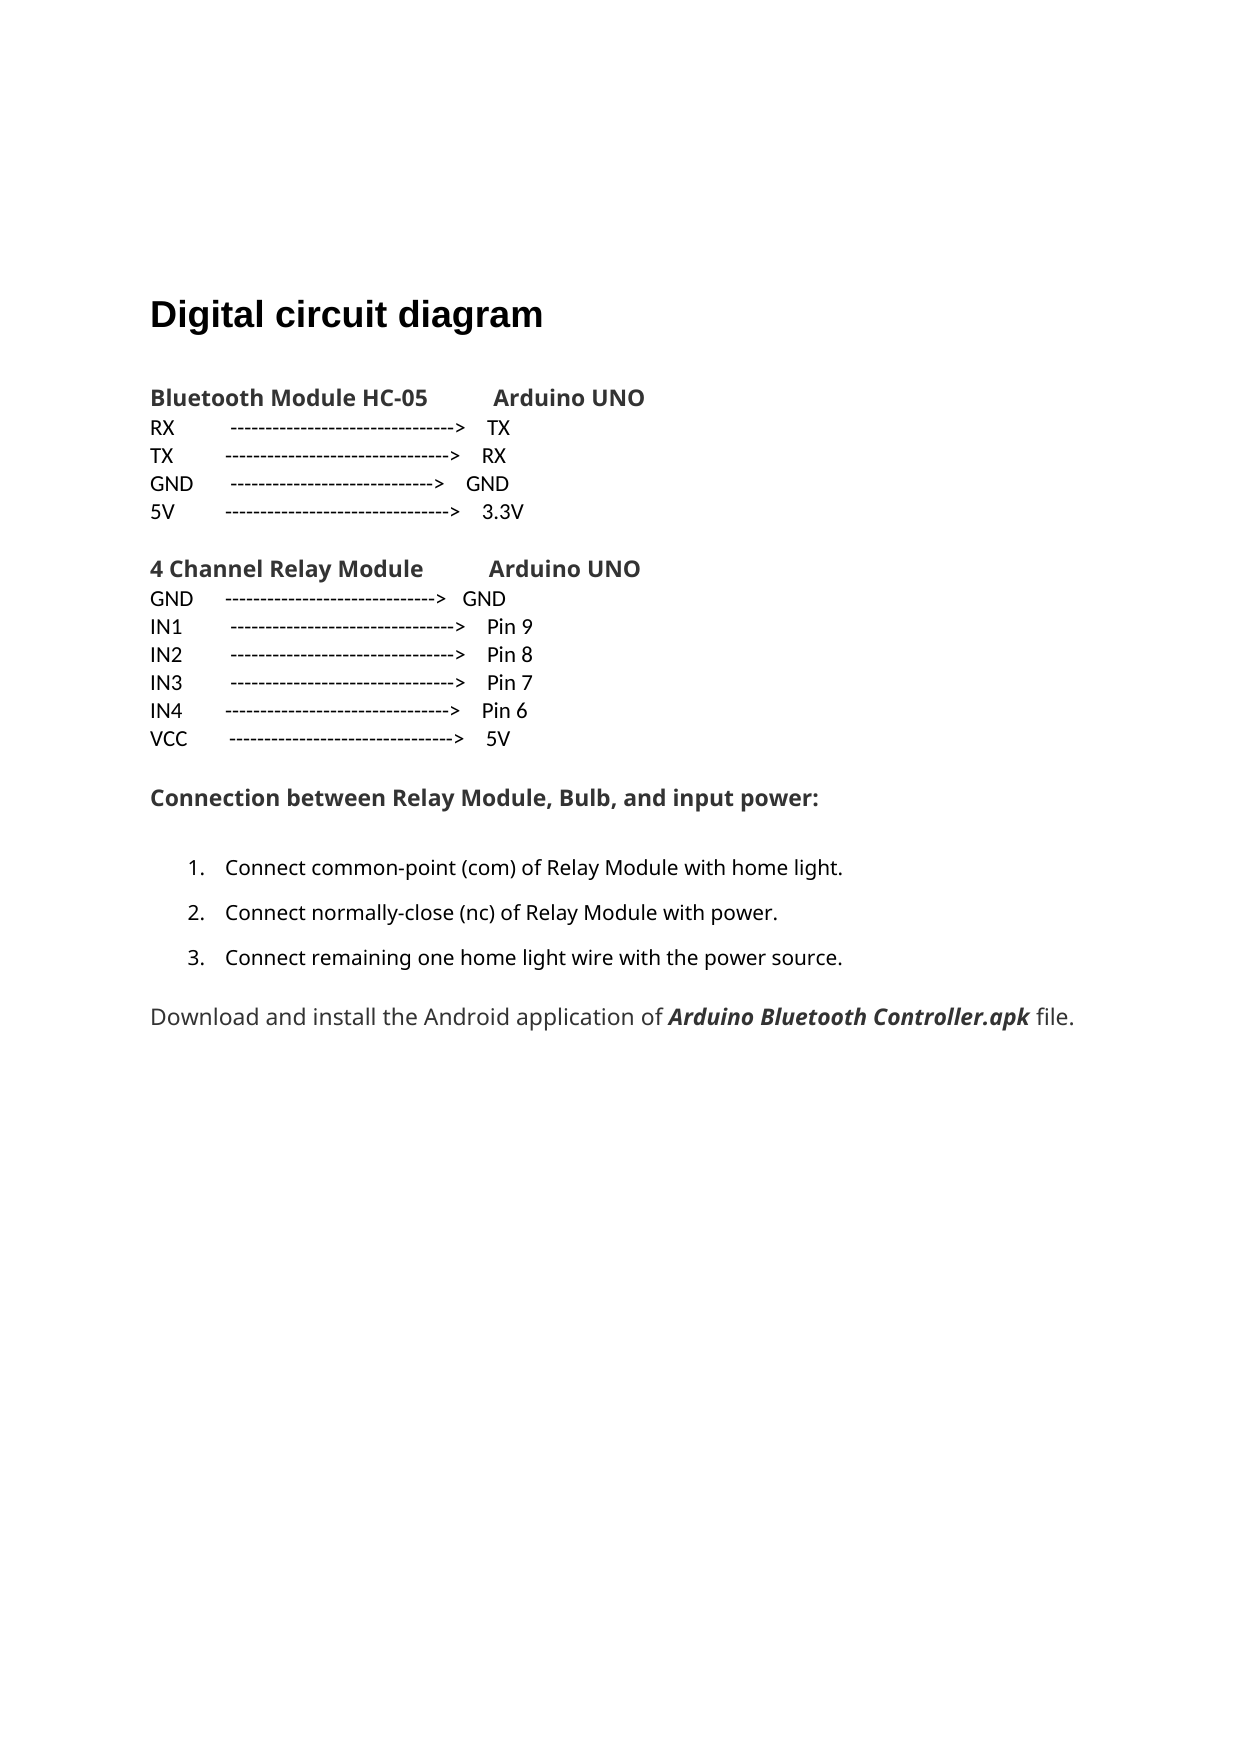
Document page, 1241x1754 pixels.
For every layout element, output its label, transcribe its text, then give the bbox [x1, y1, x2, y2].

text 4 Channel Relay Module Arduino UNO GND ------------------------------> GND IN1 --------------------------------> Pin 9 IN2 --------------------------------> Pin 8 IN3 --------------------------------> Pin 7 IN4 --------------------------------> Pin 6 VCC --------------------------------> 5V [150, 553, 1090, 753]
list Connect normally-close (nc) of Relay Module with power. [187, 887, 1090, 927]
list Connect remaining one home light wire with the power source. [187, 933, 1090, 972]
subtitle Digital circuit diagram [150, 292, 1090, 335]
text Connection between Relay Module, Bulb, and input power: [150, 782, 1090, 813]
text Download and install the Android application of Arduino Bluetooth Controller.apk file. [150, 1001, 1090, 1032]
text Bluetooth Module HC-05 Arduino UNO RX --------------------------------> TX TX --------------------------------> RX GND -----------------------------> GND 5V --------------------------------> 3.3V [150, 382, 1090, 525]
list Connect common-point (com) of Relay Module with home light. [187, 842, 1090, 881]
